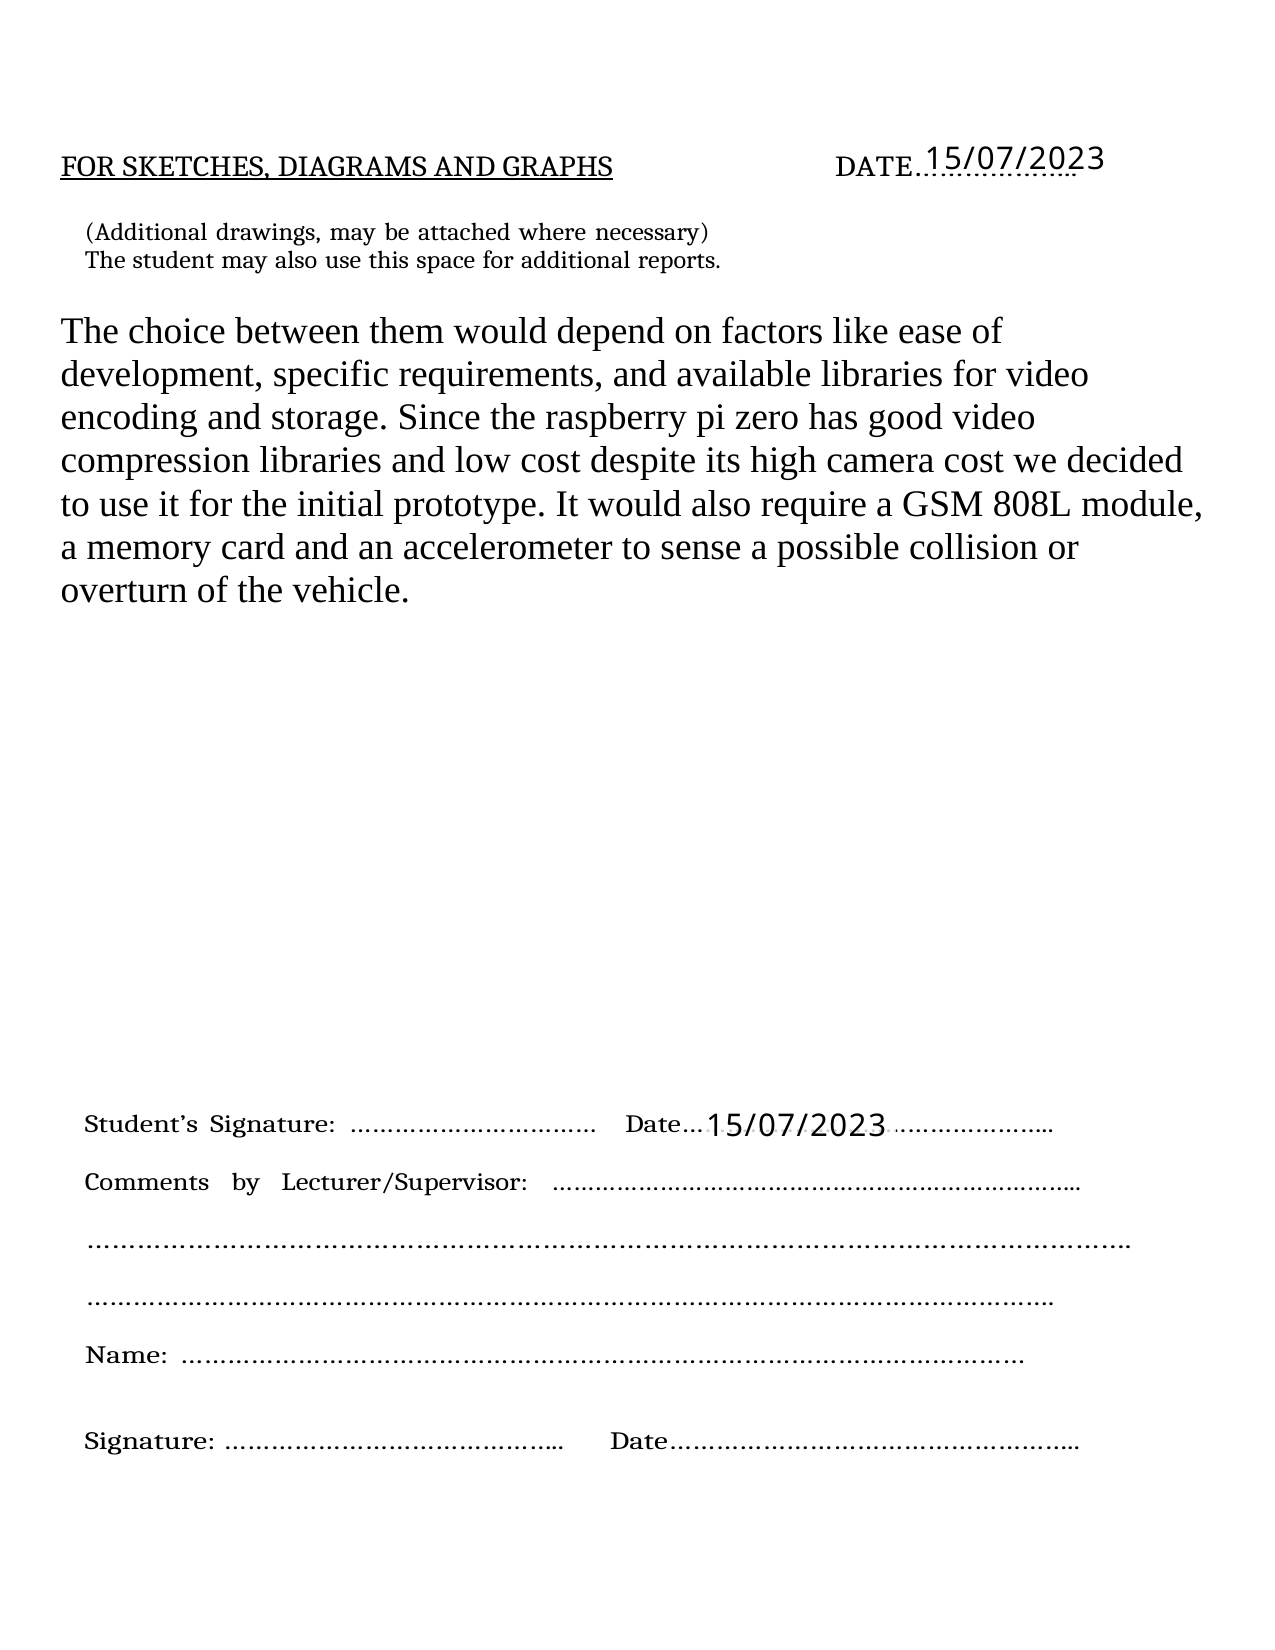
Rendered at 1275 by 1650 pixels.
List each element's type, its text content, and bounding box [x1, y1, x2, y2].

subtitle FOR SKETCHES, DIAGRAMS AND GRAPHS DATE……………….. [60, 150, 1204, 183]
text Signature: …………………………………….. Date…………………………………………….. [84, 1427, 1204, 1456]
text (Additional drawings, may be attached where necessary) The student may also use this space for additional reports. [84, 217, 752, 275]
text Student’s Signature: …………………………… Date………………………………………….. [84, 1110, 705, 1139]
text ……………………………………………………………………………………………………………. [84, 1226, 1204, 1254]
text Student’s Signature: …………………………… Date………………………………………….. [896, 1110, 1204, 1139]
text ……………………………………………………………………………………………………………. Name: ……………………………………………………………………………………………… [84, 1283, 1132, 1369]
text The choice between them would depend on factors like ease of development, specific requirements, and available libraries for video encoding and storage. Since the raspberry pi zero has good video compression libraries and low cost despite its high camera cost we decided to use it for the initial prototype. It would also require a GSM 808L module, a memory card and an accelerometer to sense a possible collision or overturn of the vehicle. [60, 308, 1204, 610]
text Comments by Lecturer/Supervisor: ……………………………………………………………….. [84, 1168, 1204, 1197]
